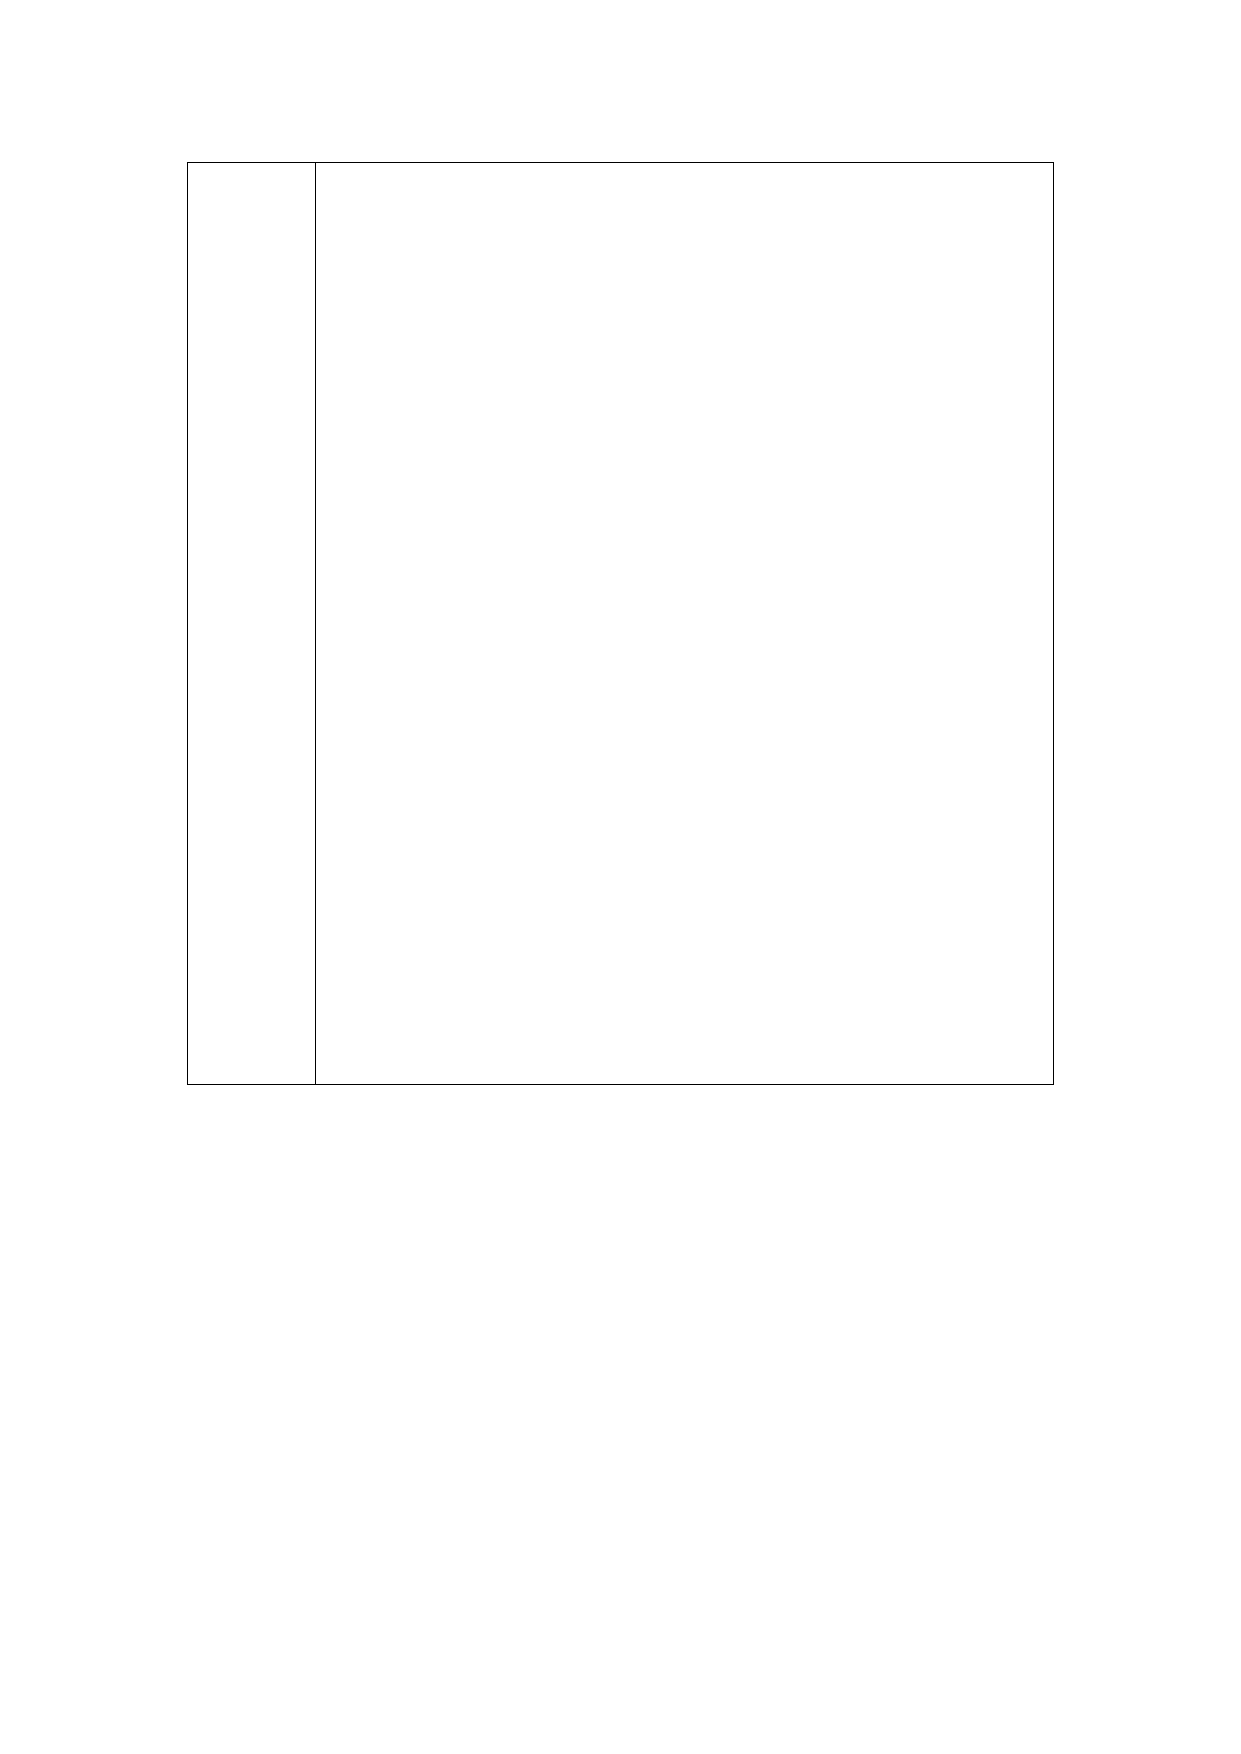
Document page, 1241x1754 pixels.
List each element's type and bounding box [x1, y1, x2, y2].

table_cell [188, 163, 315, 1084]
table_cell [316, 163, 1053, 1084]
